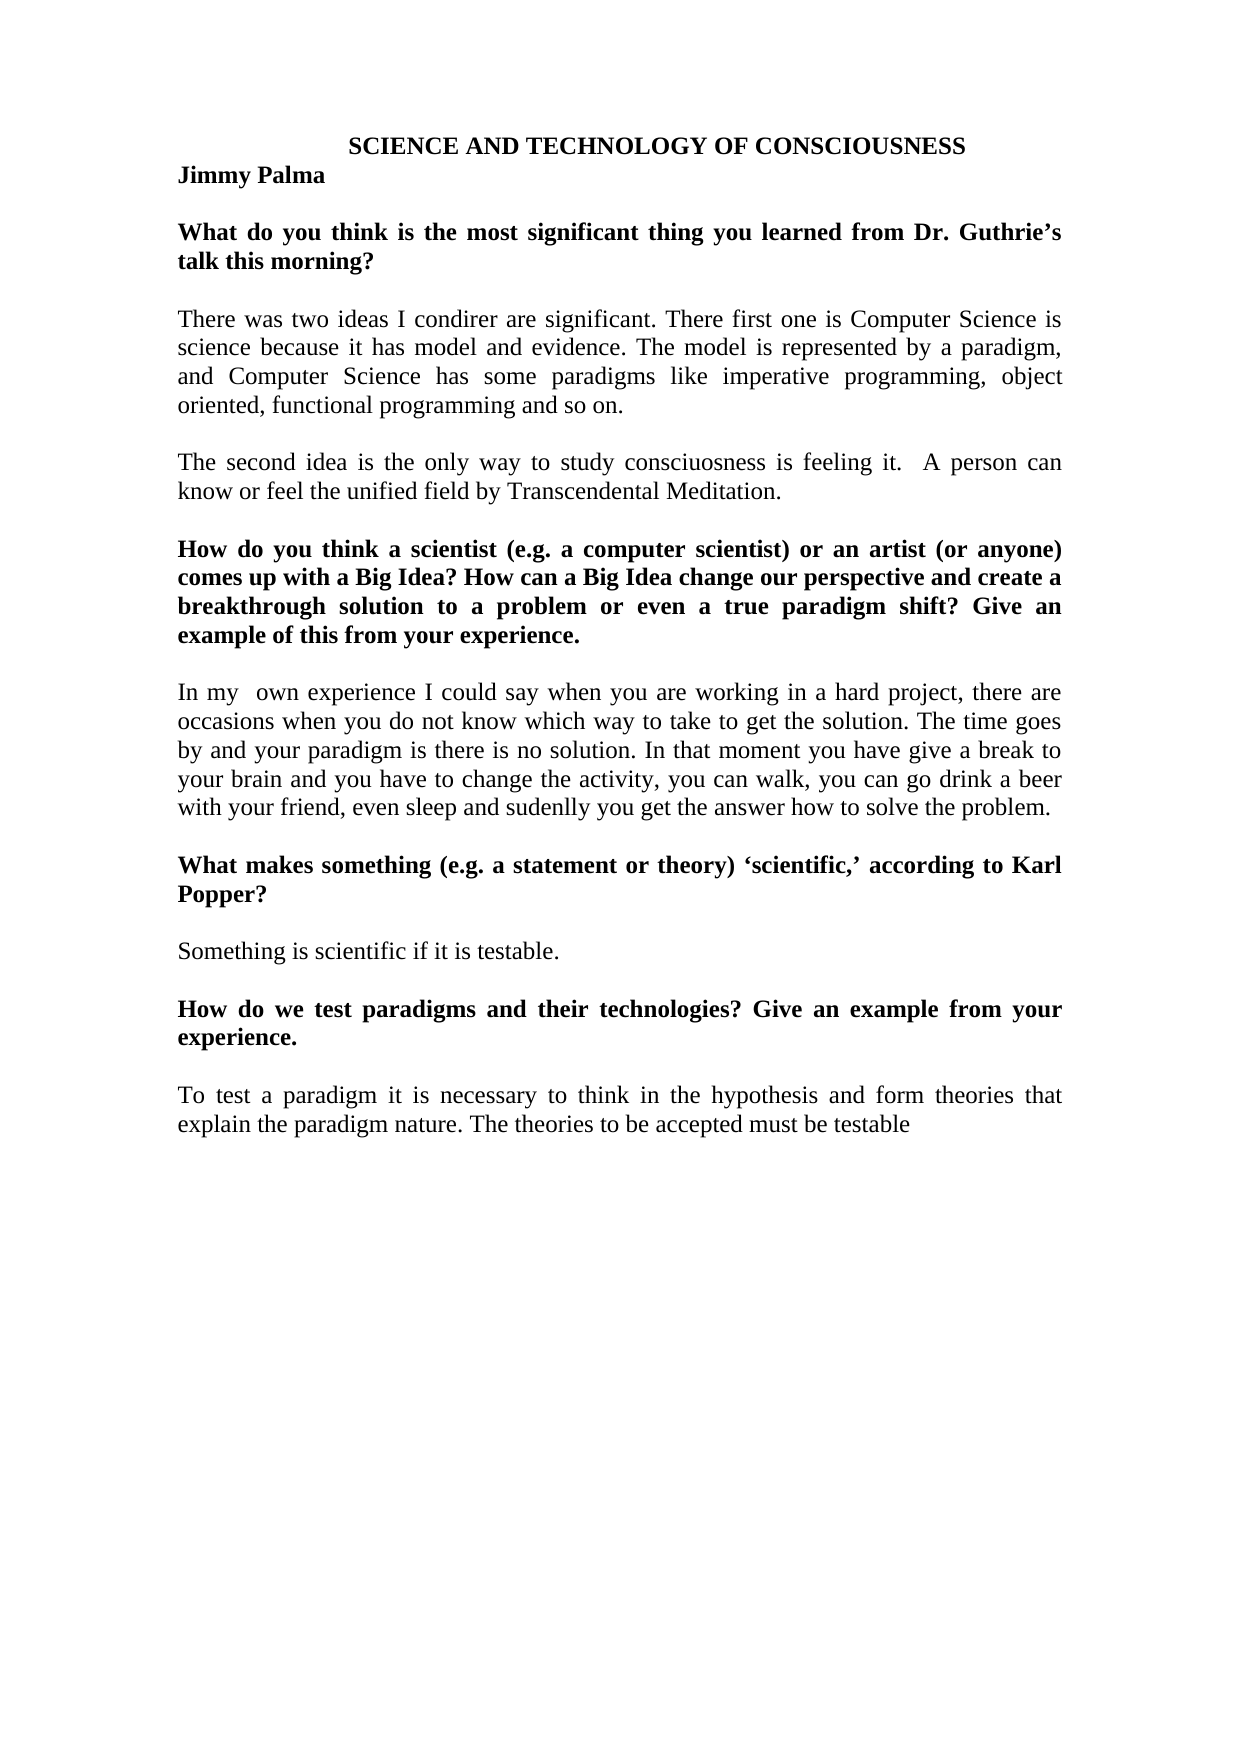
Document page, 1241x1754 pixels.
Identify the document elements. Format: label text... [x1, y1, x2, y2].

text There was two ideas I condirer are significant. There first one is Computer Science is science because it has model and evidence. The model is represented by a paradigm, and Computer Science has some paradigms like imperative programming, object oriented, functional programming and so on. [177, 304, 1063, 419]
text What do you think is the most significant thing you learned from Dr. Guthrie’s talk this morning? [177, 217, 1063, 275]
text Jimmy Palma [177, 160, 1137, 189]
text The second idea is the only way to study consciuosness is feeling it. A person can know or feel the unified field by Transcendental Meditation. [177, 447, 1063, 505]
text How do you think a scientist (e.g. a computer scientist) or an artist (or anyone) comes up with a Big Idea? How can a Big Idea change our perspective and create a breakthrough solution to a problem or even a true paradigm shift? Give an example of this from your experience. [177, 534, 1063, 649]
text SCIENCE AND TECHNOLOGY OF CONSCIOUSNESS [177, 131, 1137, 160]
text In my own experience I could say when you are working in a hard project, there are occasions when you do not know which way to take to get the solution. The time goes by and your paradigm is there is no solution. In that moment you have give a break to your brain and you have to change the activity, you can walk, you can go drink a beer with your friend, even sleep and sudenlly you get the answer how to solve the problem. [177, 677, 1063, 821]
text To test a paradigm it is necessary to think in the hypothesis and form theories that explain the paradigm nature. The theories to be accepted must be testable [177, 1080, 1063, 1137]
text Something is scientific if it is testable. [177, 936, 1063, 965]
text How do we test paradigms and their technologies? Give an example from your experience. [177, 994, 1063, 1051]
text What makes something (e.g. a statement or theory) ‘scientific,’ according to Karl Popper? [177, 850, 1063, 907]
